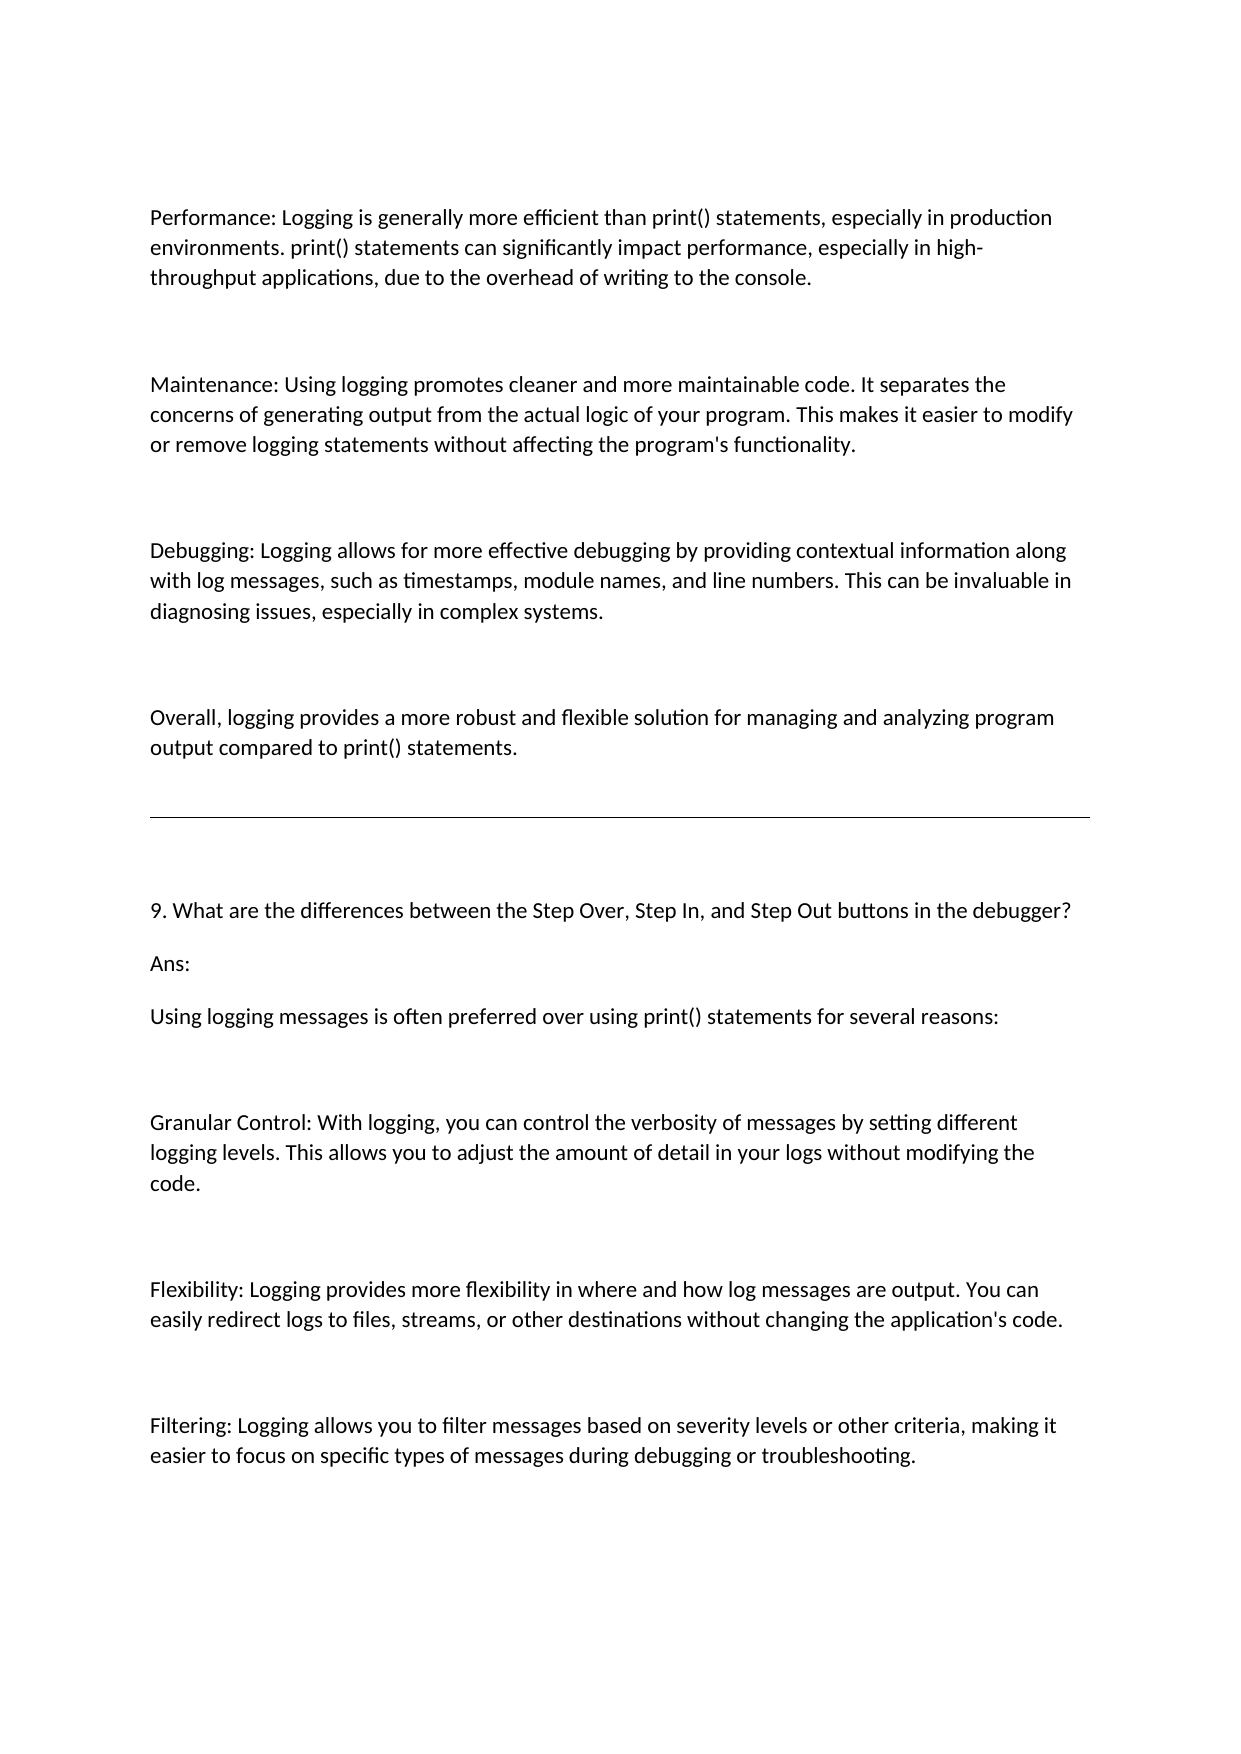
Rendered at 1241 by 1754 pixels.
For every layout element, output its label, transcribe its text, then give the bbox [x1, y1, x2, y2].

text Maintenance: Using logging promotes cleaner and more maintainable code. It separates the concerns of generating output from the actual logic of your program. This makes it easier to modify or remove logging statements without affecting the program's functionality. [150, 370, 1090, 458]
text Using logging messages is often preferred over using print() statements for several reasons: [150, 1002, 1090, 1030]
text Flexibility: Logging provides more flexibility in where and how log messages are output. You can easily redirect logs to files, streams, or other destinations without changing the application's code. [150, 1275, 1090, 1333]
text Granular Control: With logging, you can control the verbosity of messages by setting different logging levels. This allows you to adjust the amount of detail in your logs without modifying the code. [150, 1108, 1090, 1197]
text Filtering: Logging allows you to filter messages based on severity levels or other criteria, making it easier to focus on specific types of messages during debugging or troubleshooting. [150, 1411, 1090, 1470]
text Overall, logging provides a more robust and flexible solution for managing and analyzing program output compared to print() statements. [150, 703, 1090, 761]
text Performance: Logging is generally more efficient than print() statements, especially in production environments. print() statements can significantly impact performance, especially in high-throughput applications, due to the overhead of writing to the console. [150, 203, 1090, 292]
text 9. What are the differences between the Step Over, Step In, and Step Out buttons in the debugger? [150, 896, 1090, 924]
text Debugging: Logging allows for more effective debugging by providing contextual information along with log messages, such as timestamps, module names, and line numbers. This can be invaluable in diagnosing issues, especially in complex systems. [150, 536, 1090, 625]
text Ans: [150, 949, 1090, 977]
